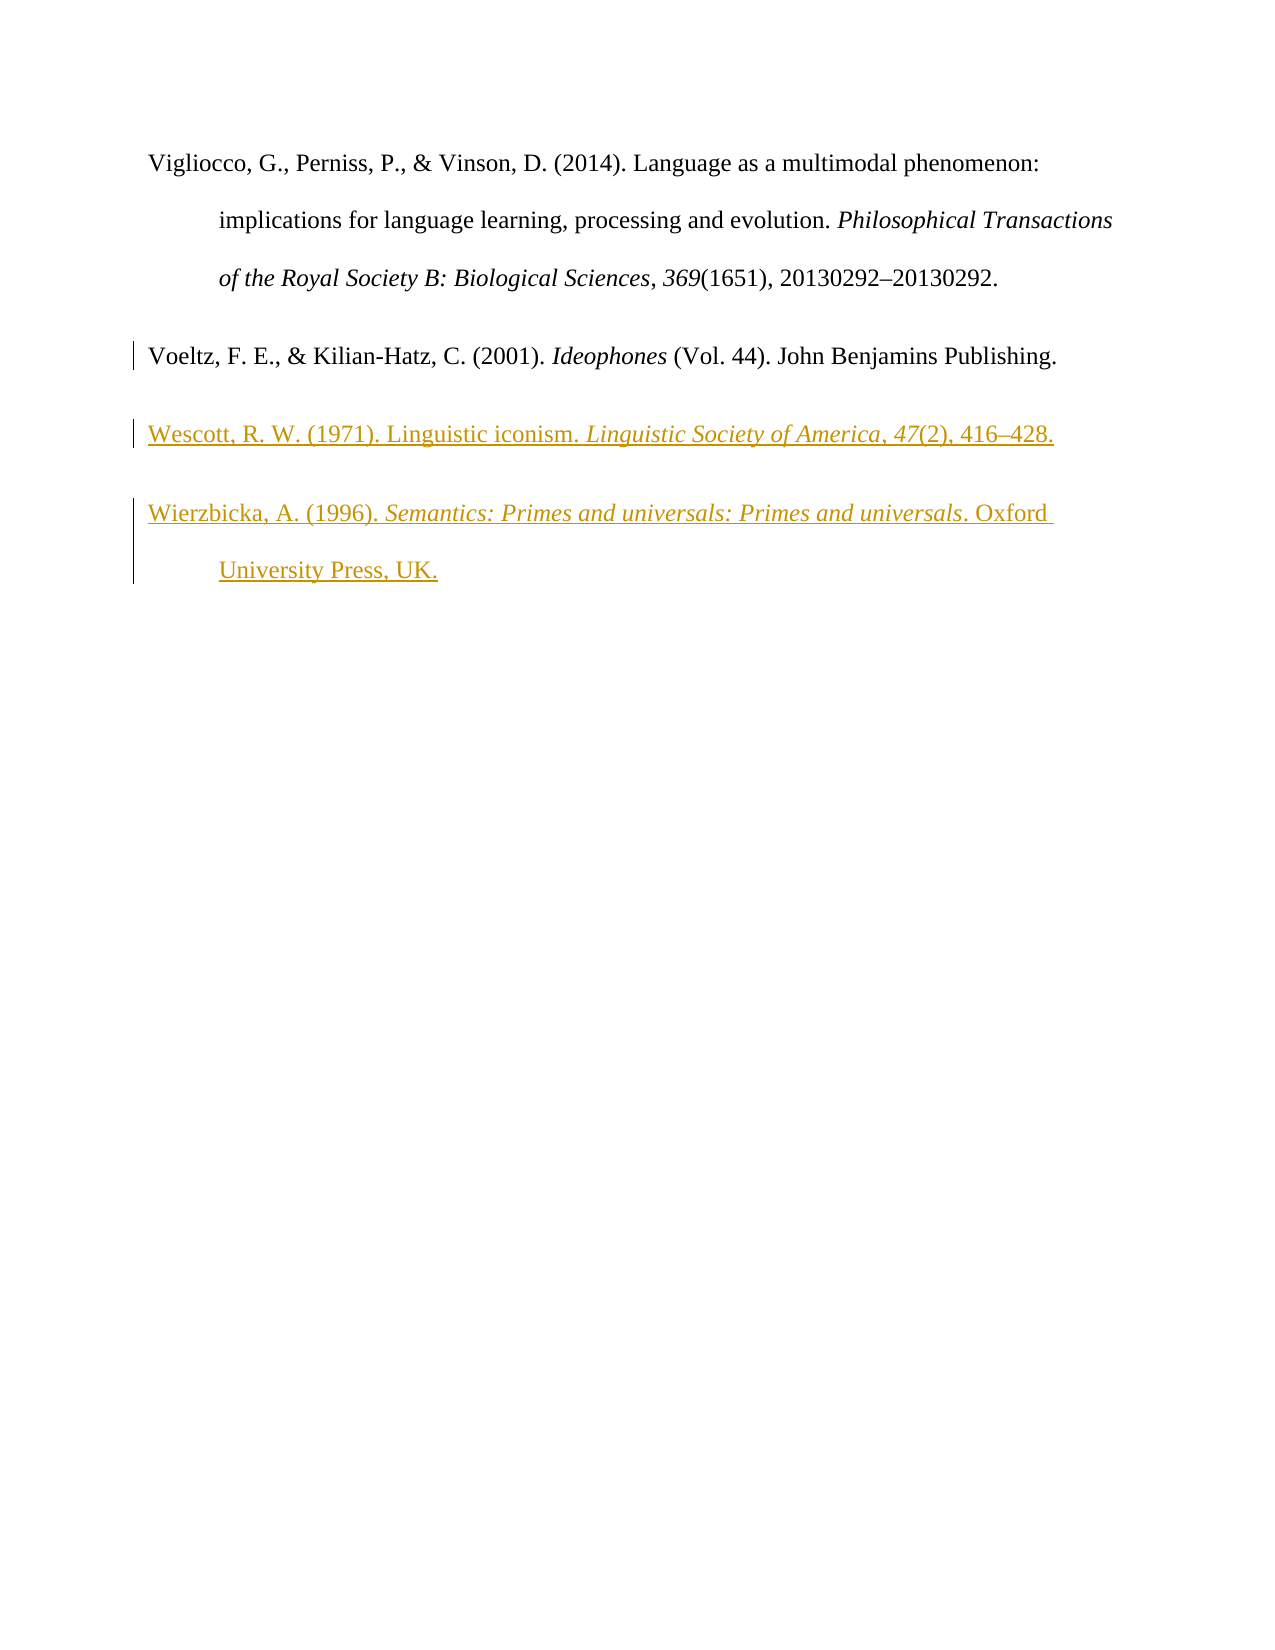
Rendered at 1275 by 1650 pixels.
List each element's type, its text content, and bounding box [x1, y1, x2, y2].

text Vigliocco, G., Perniss, P., & Vinson, D. (2014). Language as a multimodal phenomenon: implications for language learning, processing and evolution. Philosophical Transactions of the Royal Society B: Biological Sciences, 369(1651), 20130292–20130292. [148, 148, 1127, 291]
text Voeltz, F. E., & Kilian-Hatz, C. (2001). Ideophones (Vol. 44). John Benjamins Publishing. [148, 341, 1127, 370]
